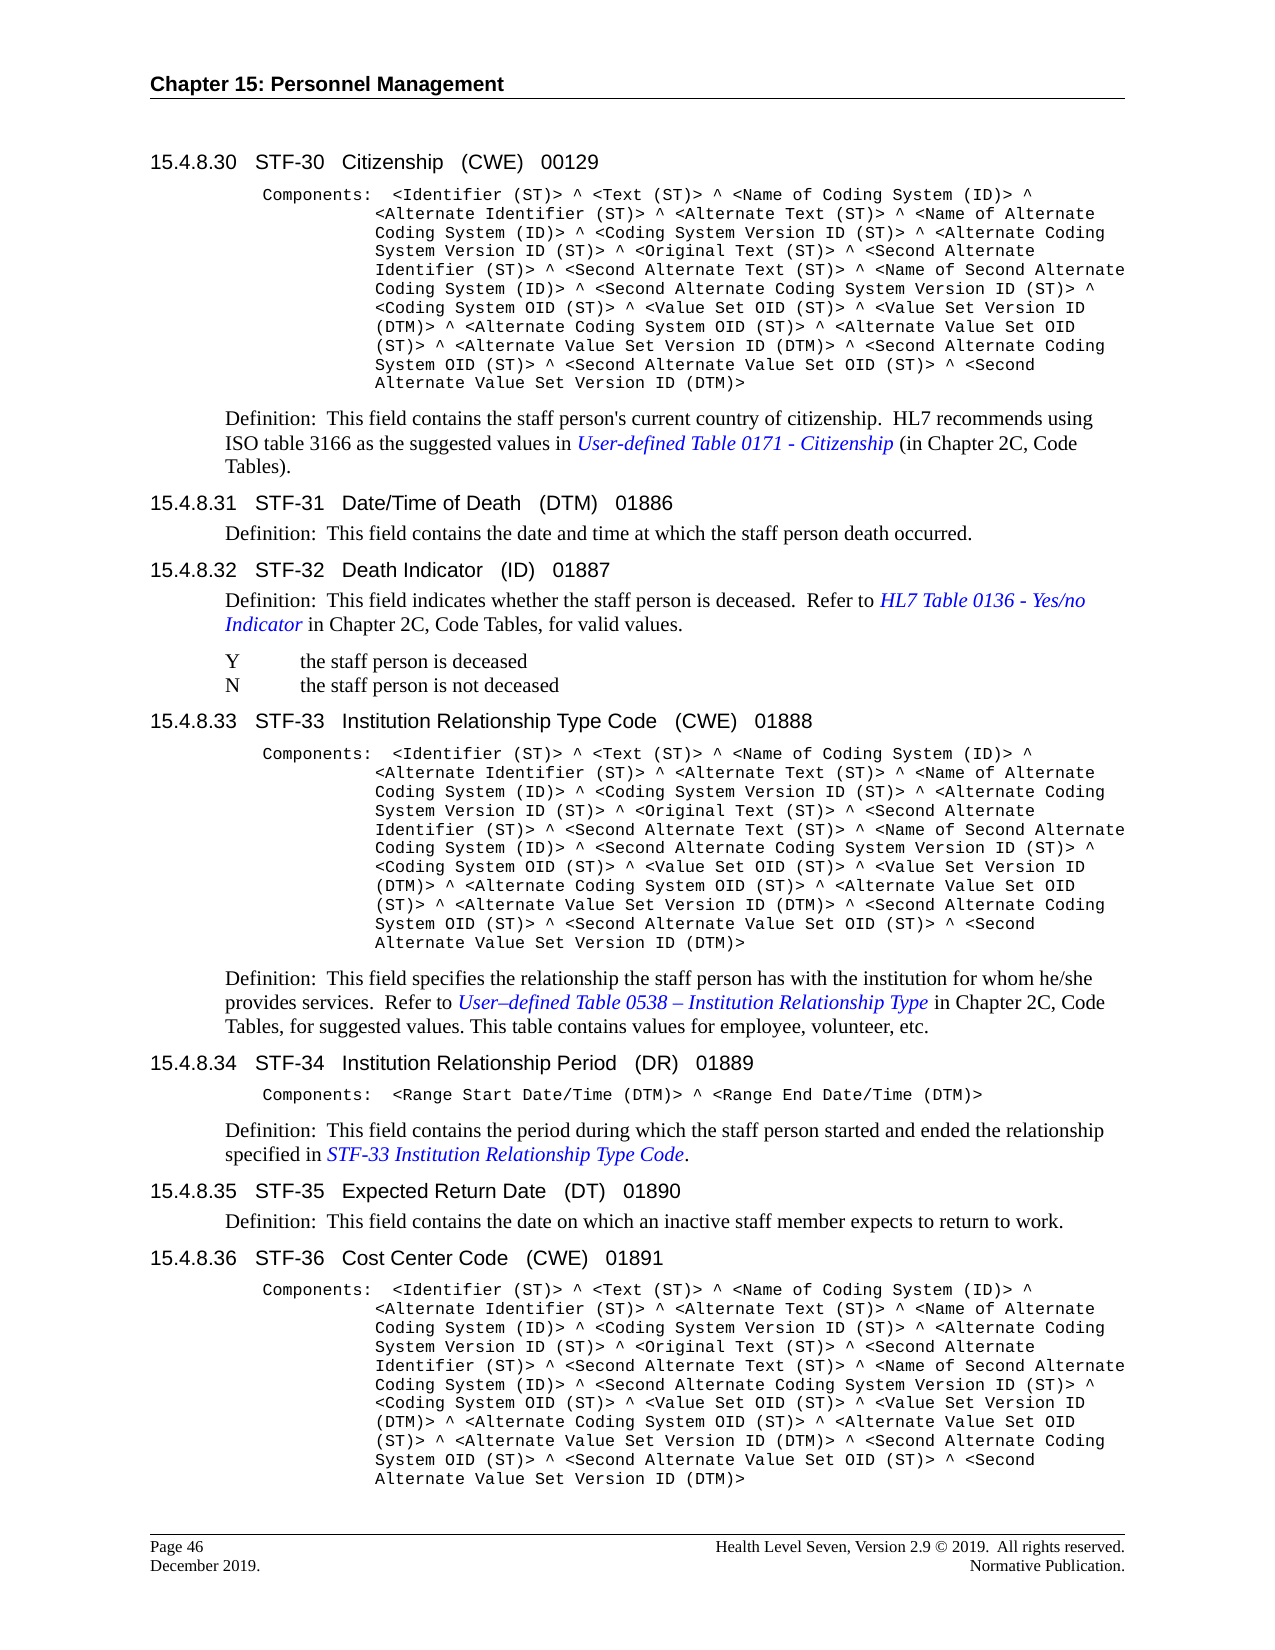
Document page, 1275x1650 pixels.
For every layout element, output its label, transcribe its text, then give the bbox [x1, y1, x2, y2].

subtitle STF-30 Citizenship (CWE) 00129 [150, 150, 1125, 174]
text Components: <Identifier (ST)> ^ <Text (ST)> ^ <Name of Coding System (ID)> ^ <Alternate Identifier (ST)> ^ <Alternate Text (ST)> ^ <Name of Alternate Coding System (ID)> ^ <Coding System Version ID (ST)> ^ <Alternate Coding System Version ID (ST)> ^ <Original Text (ST)> ^ <Second Alternate Identifier (ST)> ^ <Second Alternate Text (ST)> ^ <Name of Second Alternate Coding System (ID)> ^ <Second Alternate Coding System Version ID (ST)> ^ <Coding System OID (ST)> ^ <Value Set OID (ST)> ^ <Value Set Version ID (DTM)> ^ <Alternate Coding System OID (ST)> ^ <Alternate Value Set OID (ST)> ^ <Alternate Value Set Version ID (DTM)> ^ <Second Alternate Coding System OID (ST)> ^ <Second Alternate Value Set OID (ST)> ^ <Second Alternate Value Set Version ID (DTM)> [262, 746, 1125, 953]
text Definition: This field contains the period during which the staff person started and ended the relationship specified in STF-33 Institution Relationship Type Code. [225, 1118, 1125, 1166]
text Definition: This field contains the date on which an inactive staff member expects to return to work. [225, 1209, 1125, 1233]
text Components: <Identifier (ST)> ^ <Text (ST)> ^ <Name of Coding System (ID)> ^ <Alternate Identifier (ST)> ^ <Alternate Text (ST)> ^ <Name of Alternate Coding System (ID)> ^ <Coding System Version ID (ST)> ^ <Alternate Coding System Version ID (ST)> ^ <Original Text (ST)> ^ <Second Alternate Identifier (ST)> ^ <Second Alternate Text (ST)> ^ <Name of Second Alternate Coding System (ID)> ^ <Second Alternate Coding System Version ID (ST)> ^ <Coding System OID (ST)> ^ <Value Set OID (ST)> ^ <Value Set Version ID (DTM)> ^ <Alternate Coding System OID (ST)> ^ <Alternate Value Set OID (ST)> ^ <Alternate Value Set Version ID (DTM)> ^ <Second Alternate Coding System OID (ST)> ^ <Second Alternate Value Set OID (ST)> ^ <Second Alternate Value Set Version ID (DTM)> [262, 1282, 1125, 1489]
text Definition: This field contains the date and time at which the staff person death occurred. [225, 521, 1125, 545]
text Components: <Range Start Date/Time (DTM)> ^ <Range End Date/Time (DTM)> [262, 1087, 1125, 1106]
text Definition: This field specifies the relationship the staff person has with the institution for whom he/she provides services. Refer to User–defined Table 0538 – Institution Relationship Type in Chapter 2C, Code Tables, for suggested values. This table contains values for employee, volunteer, etc. [225, 966, 1125, 1038]
text Definition: This field indicates whether the staff person is deceased. Refer to HL7 Table 0136 - Yes/no Indicator in Chapter 2C, Code Tables, for valid values. [225, 588, 1125, 636]
subtitle STF-36 Cost Center Code (CWE) 01891 [150, 1246, 1125, 1269]
subtitle STF-31 Date/Time of Death (DTM) 01886 [150, 491, 1125, 515]
subtitle STF-34 Institution Relationship Period (DR) 01889 [150, 1050, 1125, 1074]
subtitle STF-33 Institution Relationship Type Code (CWE) 01888 [150, 709, 1125, 733]
text Components: <Identifier (ST)> ^ <Text (ST)> ^ <Name of Coding System (ID)> ^ <Alternate Identifier (ST)> ^ <Alternate Text (ST)> ^ <Name of Alternate Coding System (ID)> ^ <Coding System Version ID (ST)> ^ <Alternate Coding System Version ID (ST)> ^ <Original Text (ST)> ^ <Second Alternate Identifier (ST)> ^ <Second Alternate Text (ST)> ^ <Name of Second Alternate Coding System (ID)> ^ <Second Alternate Coding System Version ID (ST)> ^ <Coding System OID (ST)> ^ <Value Set OID (ST)> ^ <Value Set Version ID (DTM)> ^ <Alternate Coding System OID (ST)> ^ <Alternate Value Set OID (ST)> ^ <Alternate Value Set Version ID (DTM)> ^ <Second Alternate Coding System OID (ST)> ^ <Second Alternate Value Set OID (ST)> ^ <Second Alternate Value Set Version ID (DTM)> [262, 186, 1125, 394]
text Y the staff person is deceased N the staff person is not deceased [225, 649, 1125, 697]
subtitle STF-35 Expected Return Date (DT) 01890 [150, 1179, 1125, 1203]
text Definition: This field contains the staff person's current country of citizenship. HL7 recommends using ISO table 3166 as the suggested values in User-defined Table 0171 - Citizenship (in Chapter 2C, Code Tables). [225, 406, 1125, 478]
subtitle STF-32 Death Indicator (ID) 01887 [150, 558, 1125, 582]
